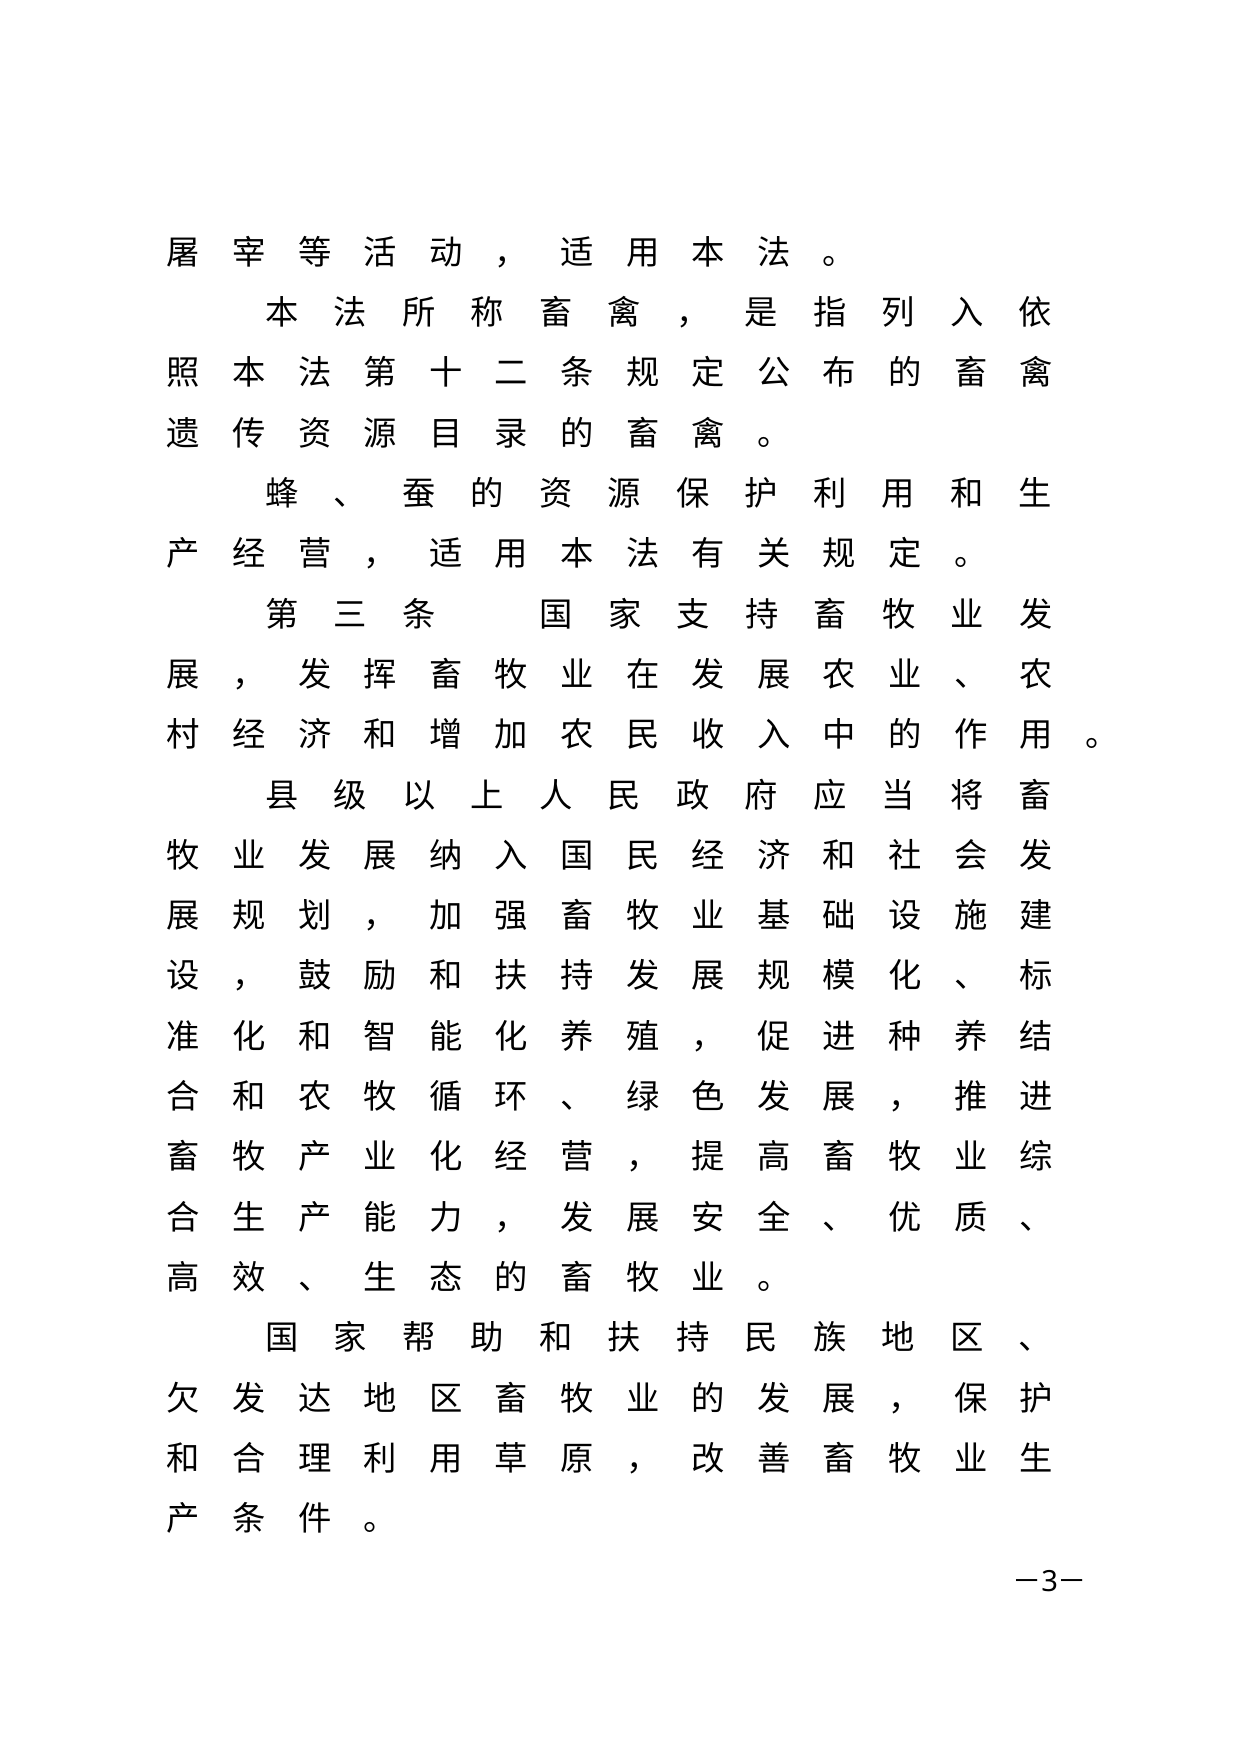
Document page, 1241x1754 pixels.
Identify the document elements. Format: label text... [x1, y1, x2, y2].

text 蜂、蚕的资源保护利用和生产经营，适用本法有关规定。 [167, 461, 1085, 581]
text 县级以上人民政府应当将畜牧业发展纳入国民经济和社会发展规划，加强畜牧业基础设施建设，鼓励和扶持发展规模化、标准化和智能化养殖，促进种养结合和农牧循环、绿色发展，推进畜牧产业化经营，提高畜牧业综合生产能力，发展安全、优质、高效、生态的畜牧业。 [167, 762, 1085, 1305]
text 第二条 在中华人民共和国境内从事畜禽的遗传资源保护利用、繁育、饲养、经营、运输、屠宰等活动，适用本法。 [167, 219, 1085, 280]
text 本法所称畜禽，是指列入依照本法第十二条规定公布的畜禽遗传资源目录的畜禽。 [167, 280, 1085, 461]
text 第三条 国家支持畜牧业发展，发挥畜牧业在发展农业、农村经济和增加农民收入中的作用。 [167, 581, 1085, 762]
text 国家帮助和扶持民族地区、欠发达地区畜牧业的发展，保护和合理利用草原，改善畜牧业生产条件。 [167, 1305, 1085, 1546]
